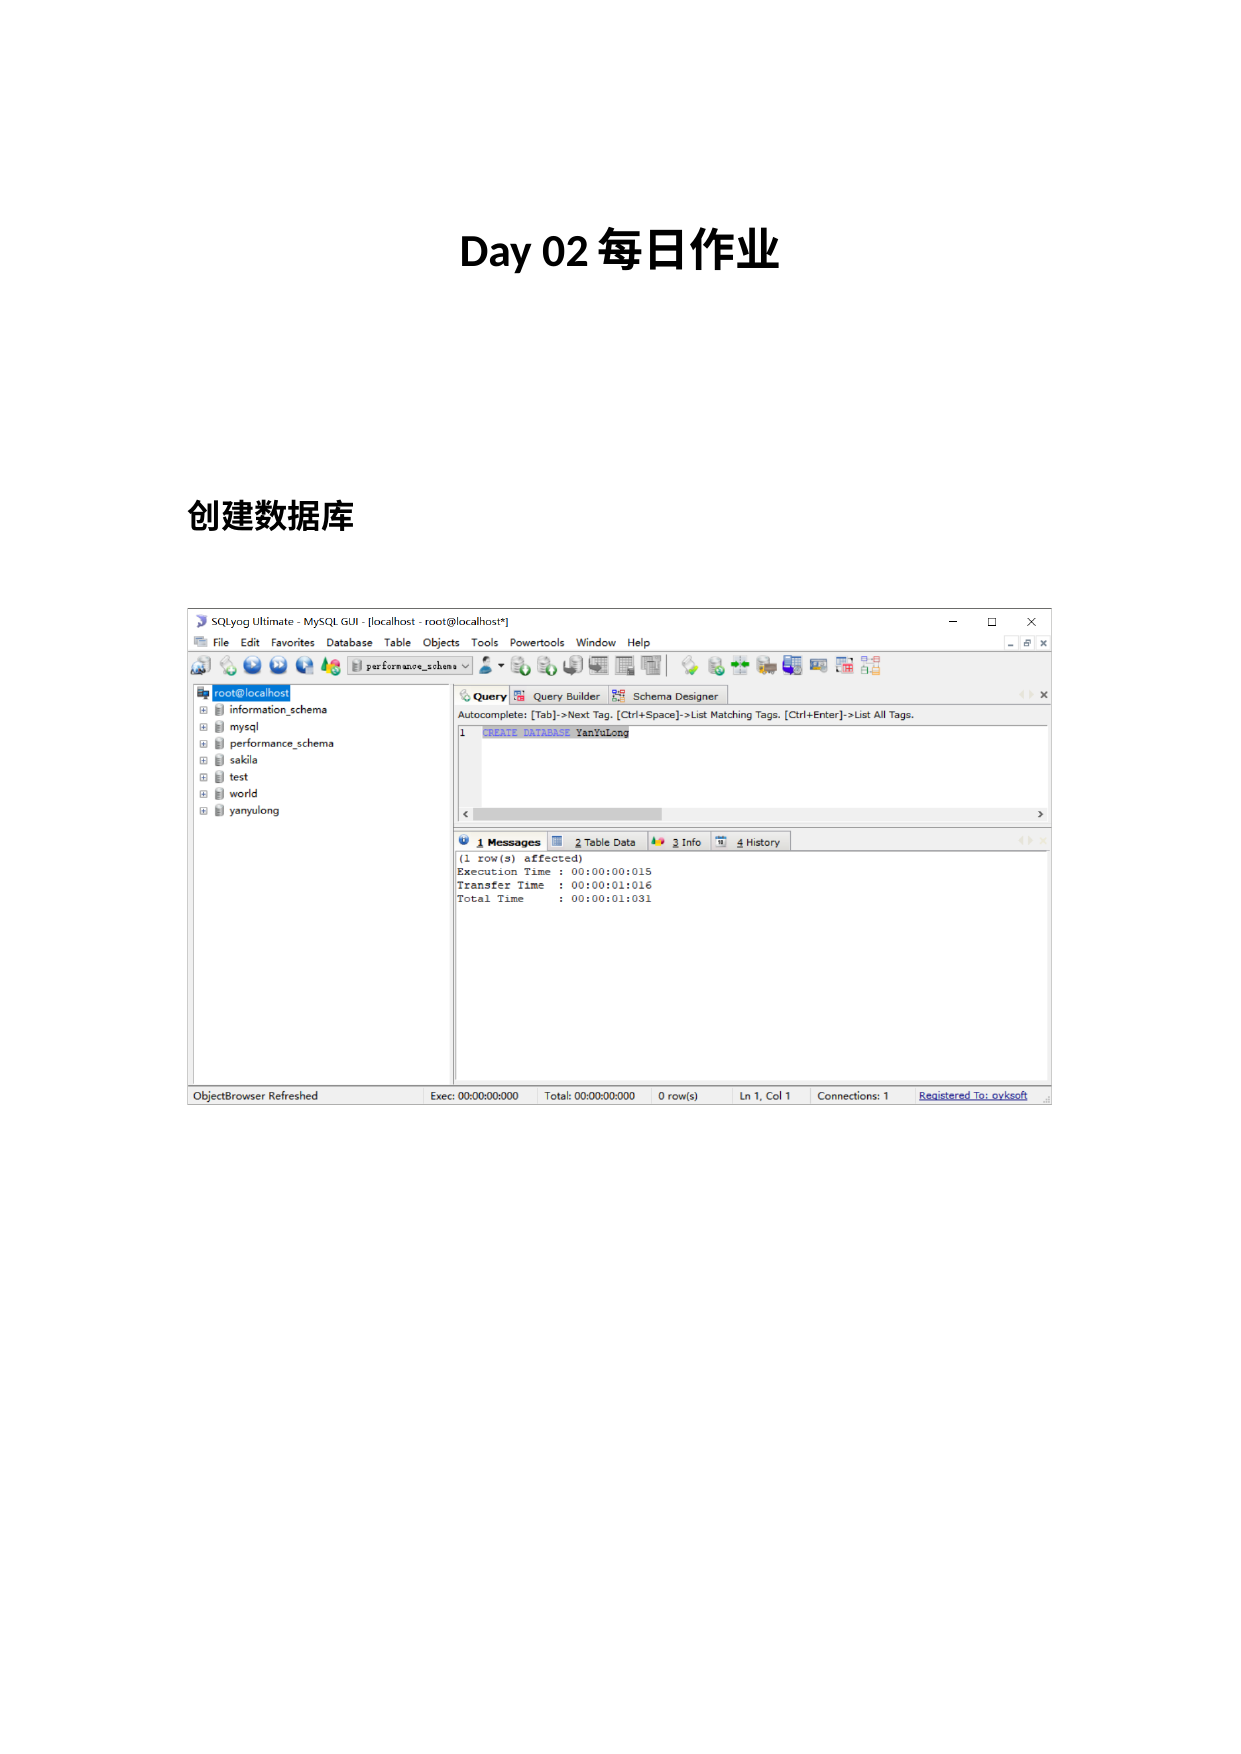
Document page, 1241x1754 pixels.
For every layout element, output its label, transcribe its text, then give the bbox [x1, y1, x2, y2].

picture [187, 608, 1052, 1105]
subtitle 创建数据库 [187, 482, 1053, 547]
subtitle Day 02每日作业 [187, 197, 1053, 295]
